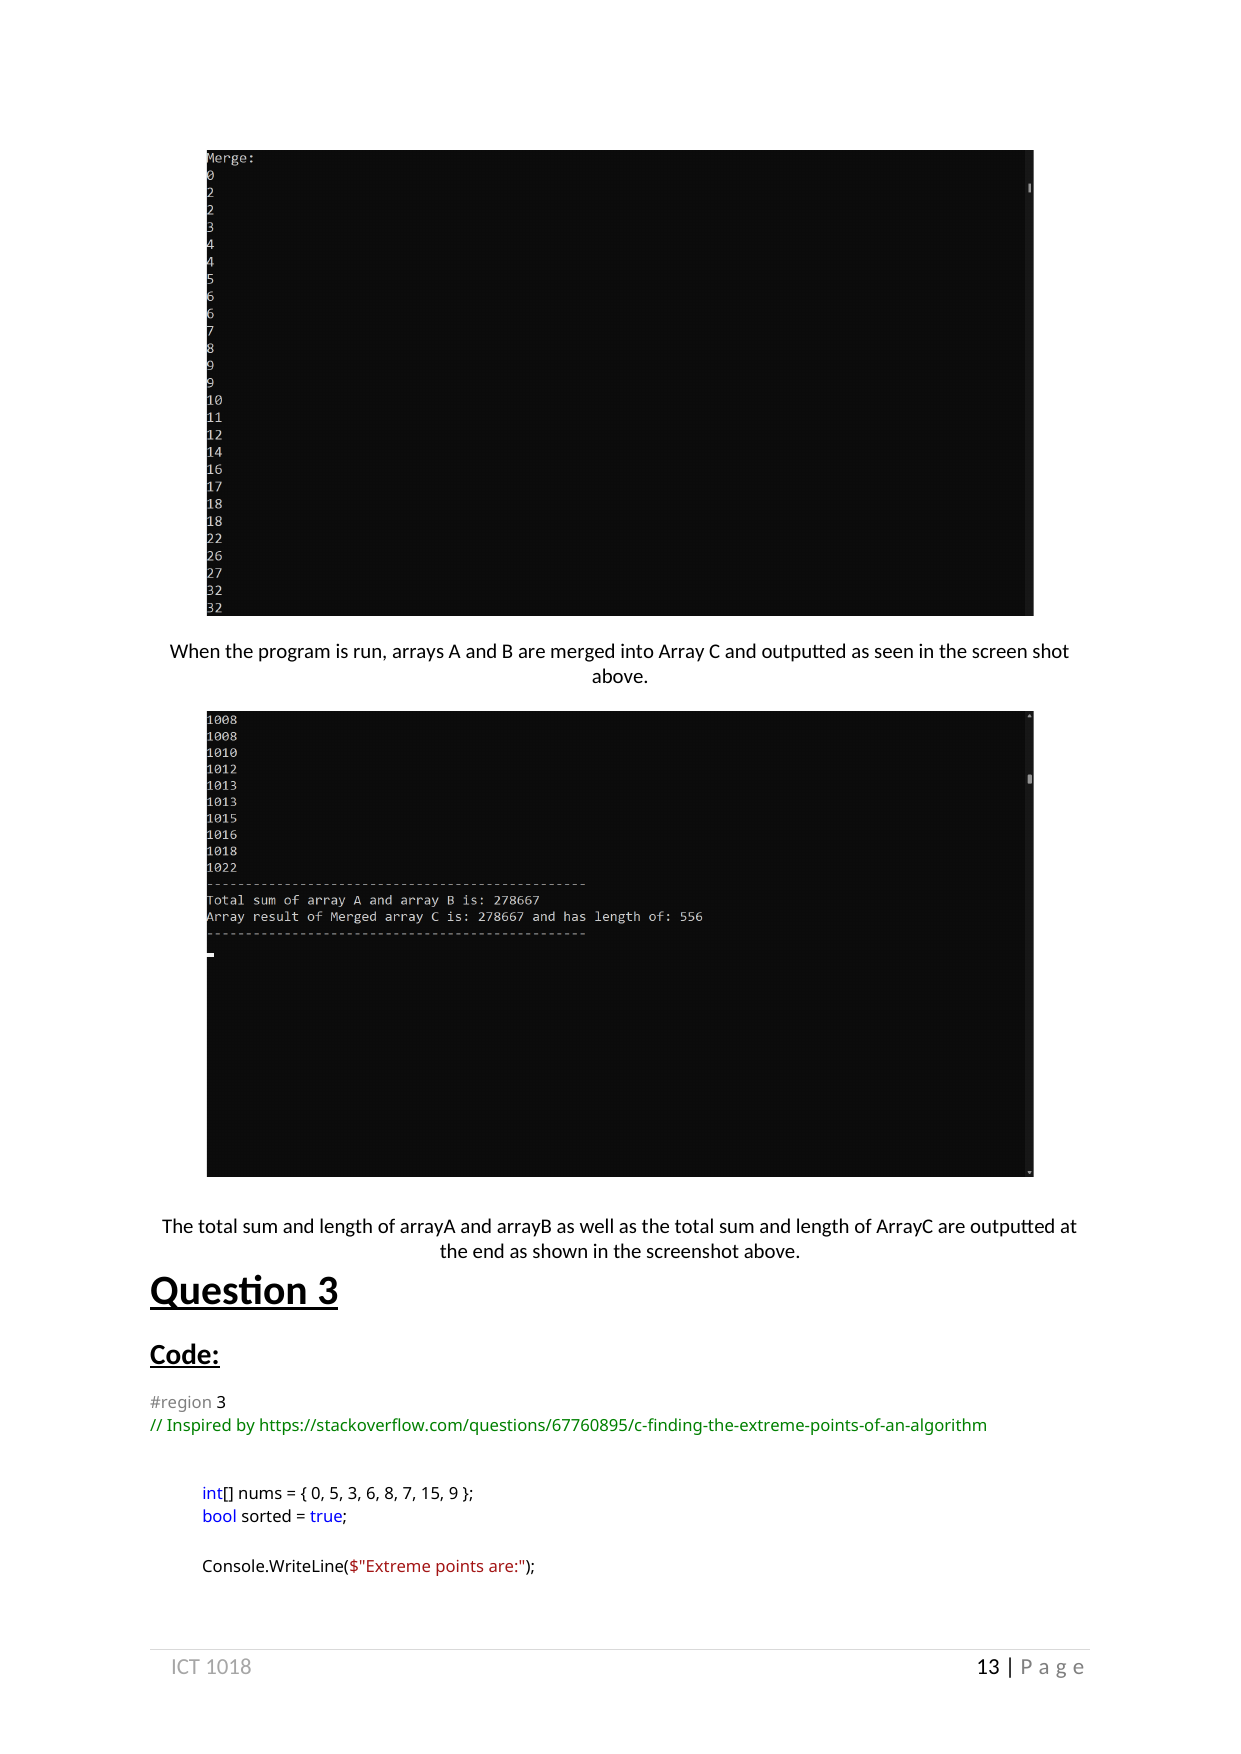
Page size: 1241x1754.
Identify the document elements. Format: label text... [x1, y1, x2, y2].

text int[] nums = { 0, 5, 3, 6, 8, 7, 15, 9 }; [150, 1482, 1090, 1504]
picture [206, 711, 1034, 1177]
text Question 3 [150, 1264, 1090, 1315]
text Code: [150, 1336, 1090, 1371]
picture [206, 150, 1034, 616]
text #region 3 [150, 1391, 1090, 1413]
text bool sorted = true; [150, 1504, 1090, 1527]
text When the program is run, arrays A and B are merged into Array C and outputted as seen in the screen shot above. [150, 638, 1090, 689]
text The total sum and length of arrayA and arrayB as well as the total sum and length of ArrayC are outputted at the end as shown in the screenshot above. [150, 1213, 1090, 1264]
text Console.WriteLine($"Extreme points are:"); [150, 1555, 1090, 1578]
text // Inspired by https://stackoverflow.com/questions/67760895/c-finding-the-extreme-points-of-an-algorithm [150, 1413, 1090, 1436]
